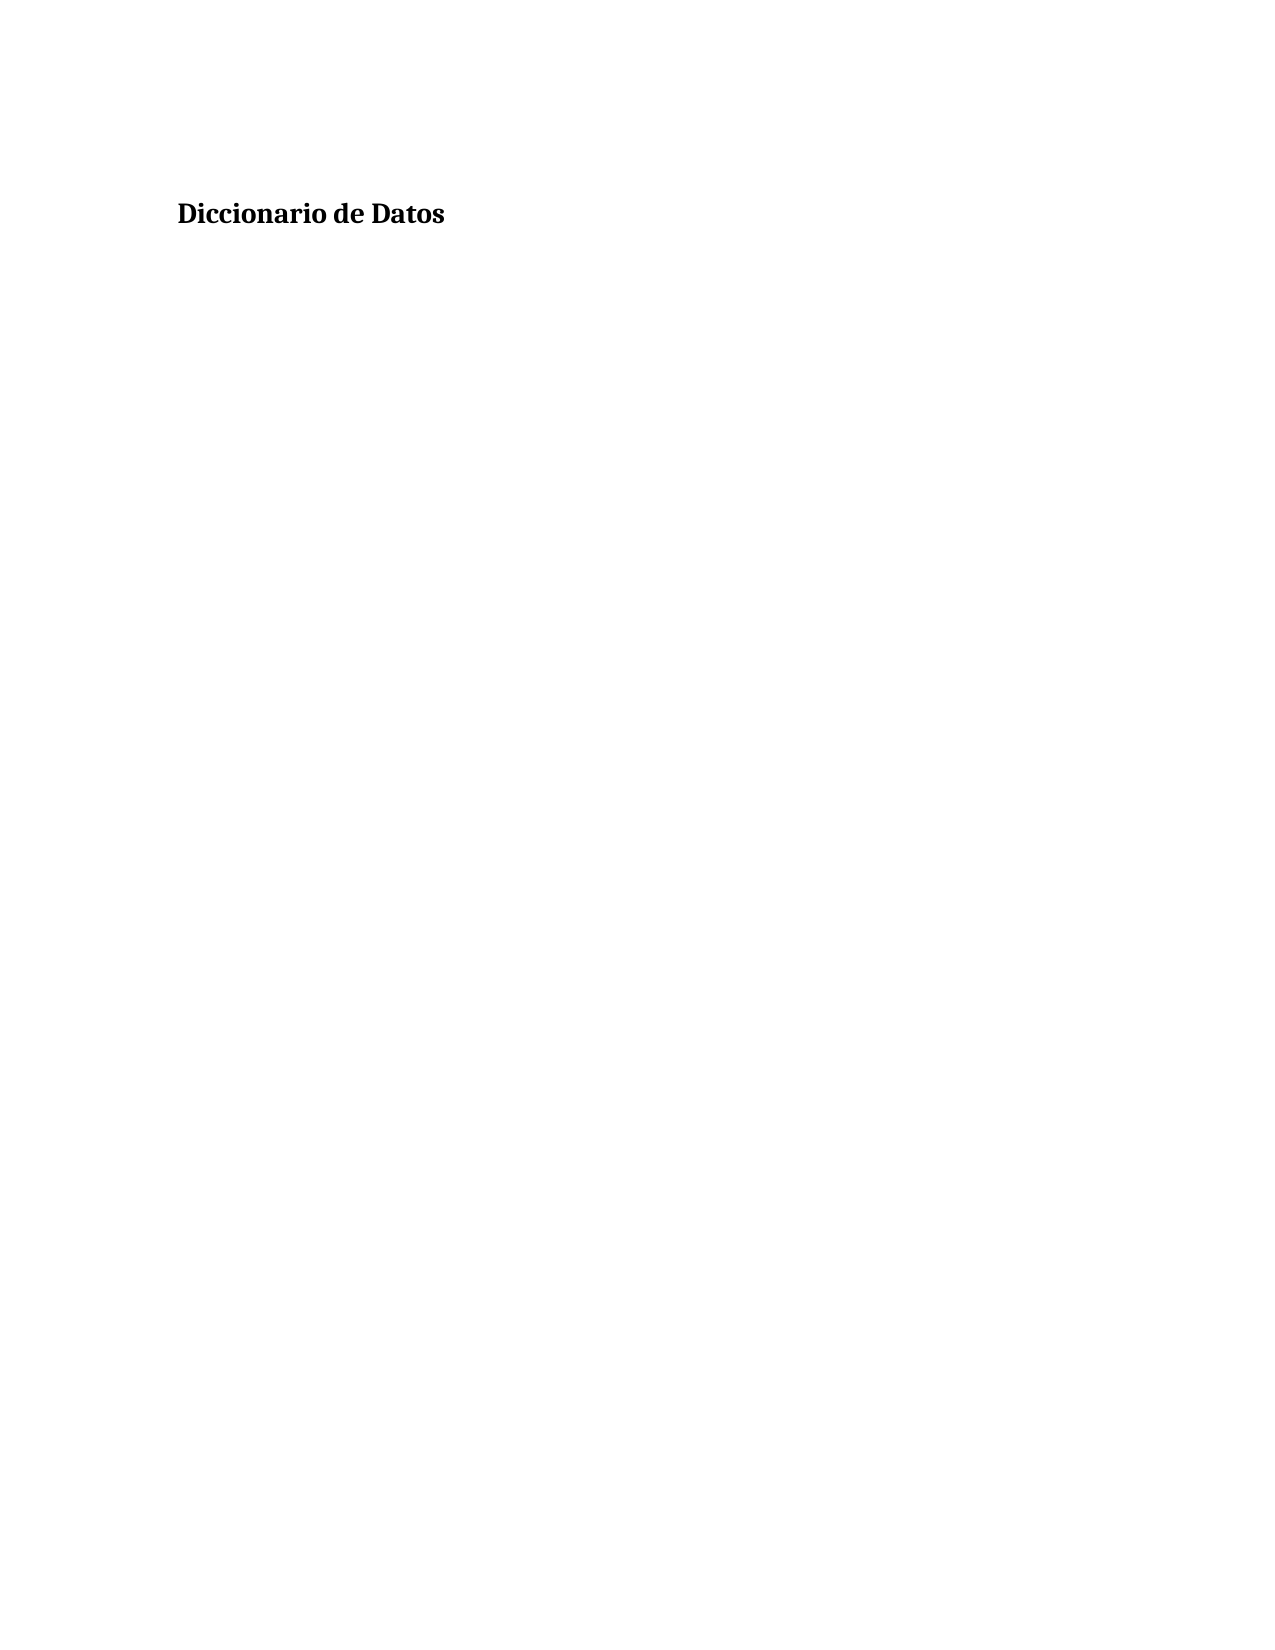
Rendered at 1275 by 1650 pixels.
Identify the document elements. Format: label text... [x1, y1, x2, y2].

subtitle Diccionario de Datos [177, 198, 1098, 231]
